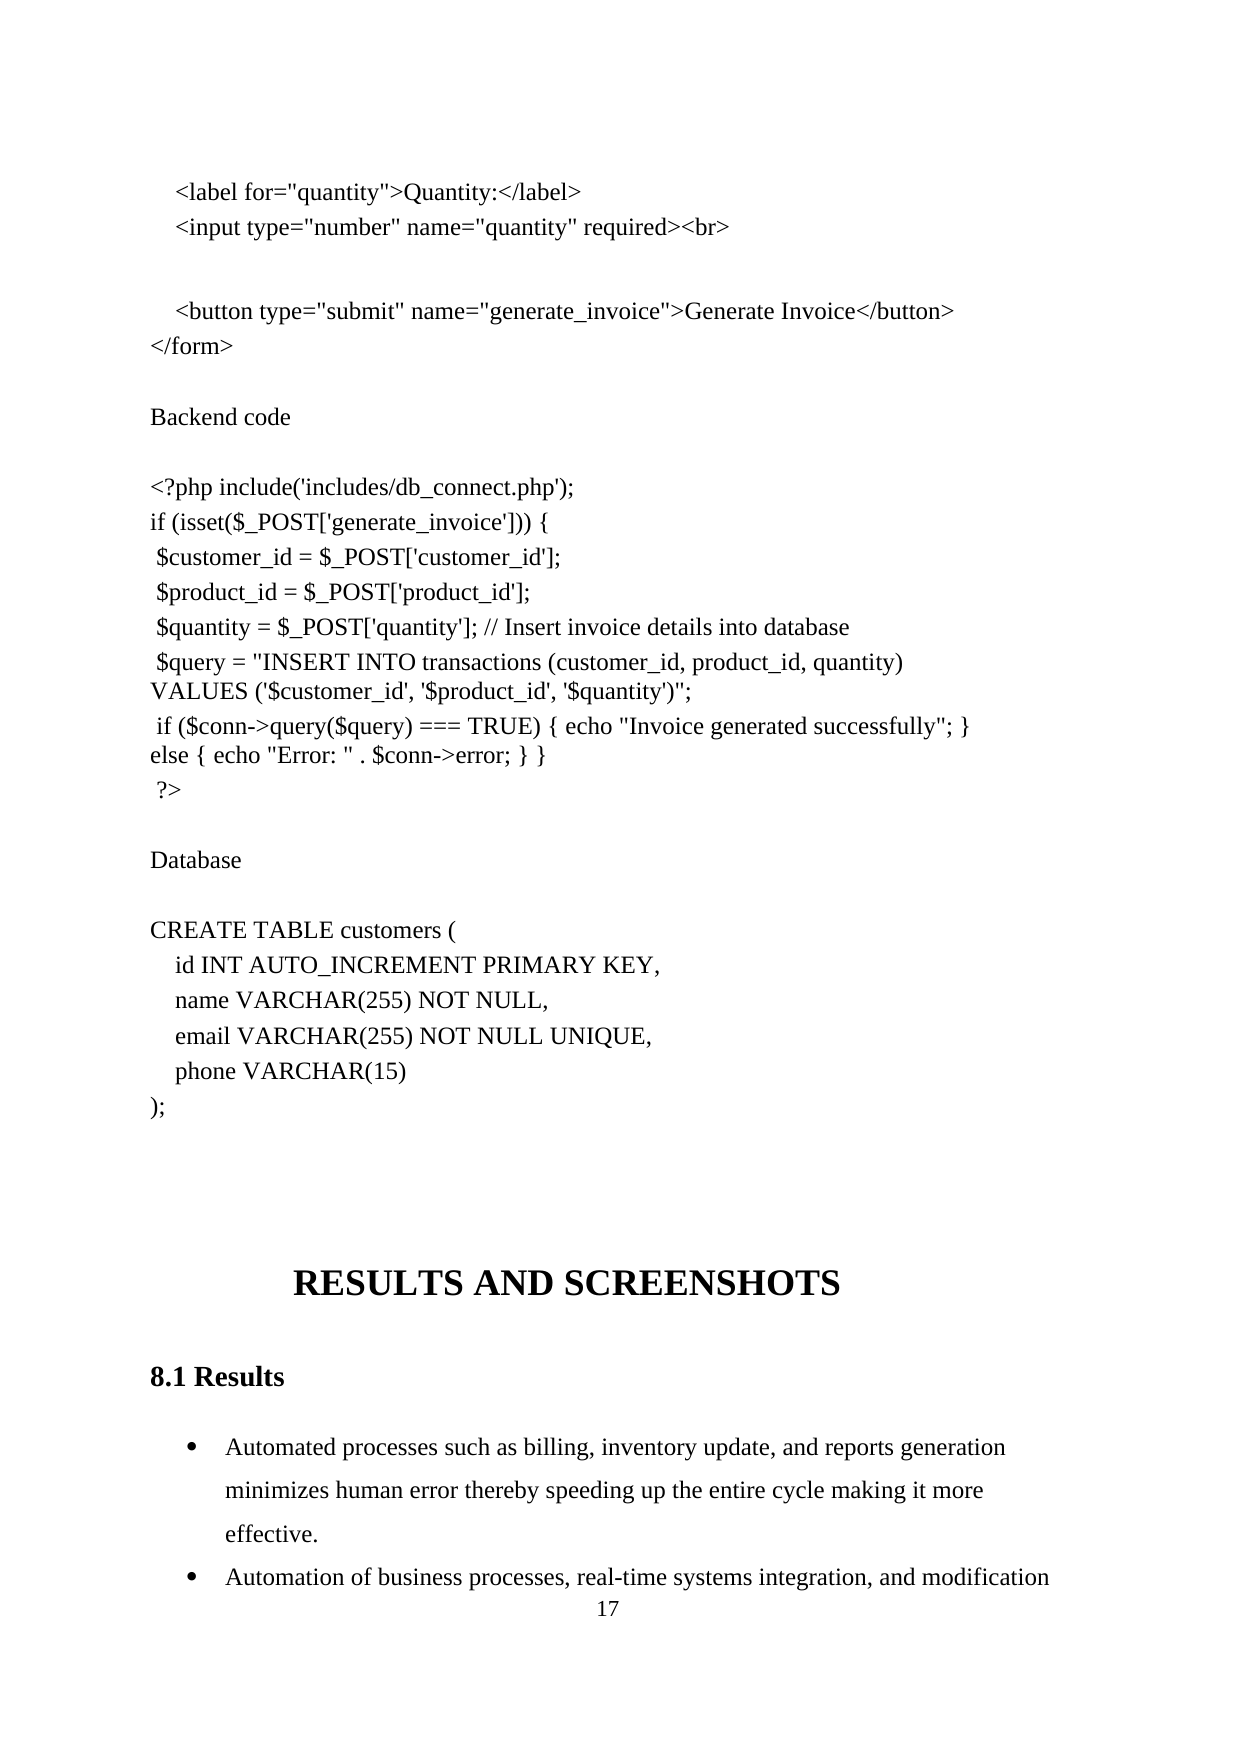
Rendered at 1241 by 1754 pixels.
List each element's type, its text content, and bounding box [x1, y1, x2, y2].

subtitle </form> [150, 331, 984, 360]
subtitle $quantity = $_POST['quantity']; // Insert invoice details into database [150, 612, 984, 641]
subtitle name VARCHAR(255) NOT NULL, [150, 986, 984, 1014]
subtitle $product_id = $_POST['product_id']; [150, 577, 984, 606]
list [187, 1562, 1065, 1591]
subtitle if ($conn->query($query) === TRUE) { echo "Invoice generated successfully"; } else { echo "Error: " . $conn->error; } } [150, 711, 984, 769]
subtitle $query = "INSERT INTO transactions (customer_id, product_id, quantity) VALUES ('$customer_id', '$product_id', '$quantity')"; [150, 647, 984, 705]
subtitle Database [150, 845, 984, 874]
subtitle CREATE TABLE customers ( [150, 915, 984, 944]
subtitle id INT AUTO_INCREMENT PRIMARY KEY, [150, 951, 984, 979]
list Automated processes such as billing, inventory update, and reports generation minimizes human error thereby speeding up the entire cycle making it more effective. [187, 1432, 1065, 1547]
subtitle 8.1 Results [150, 1359, 984, 1393]
subtitle if (isset($_POST['generate_invoice'])) { [150, 507, 984, 536]
subtitle Backend code [150, 402, 984, 430]
subtitle ); [150, 1091, 984, 1120]
subtitle <label for="quantity">Quantity:</label> [150, 177, 984, 205]
subtitle phone VARCHAR(15) [150, 1056, 984, 1084]
subtitle <?php include('includes/db_connect.php'); [150, 472, 984, 501]
subtitle email VARCHAR(255) NOT NULL UNIQUE, [150, 1021, 984, 1049]
subtitle $customer_id = $_POST['customer_id']; [150, 542, 984, 571]
subtitle ?> [150, 775, 984, 804]
subtitle <button type="submit" name="generate_invoice">Generate Invoice</button> [150, 296, 984, 325]
subtitle <input type="number" name="quantity" required><br> [150, 212, 984, 240]
subtitle RESULTS AND SCREENSHOTS [150, 1260, 984, 1303]
